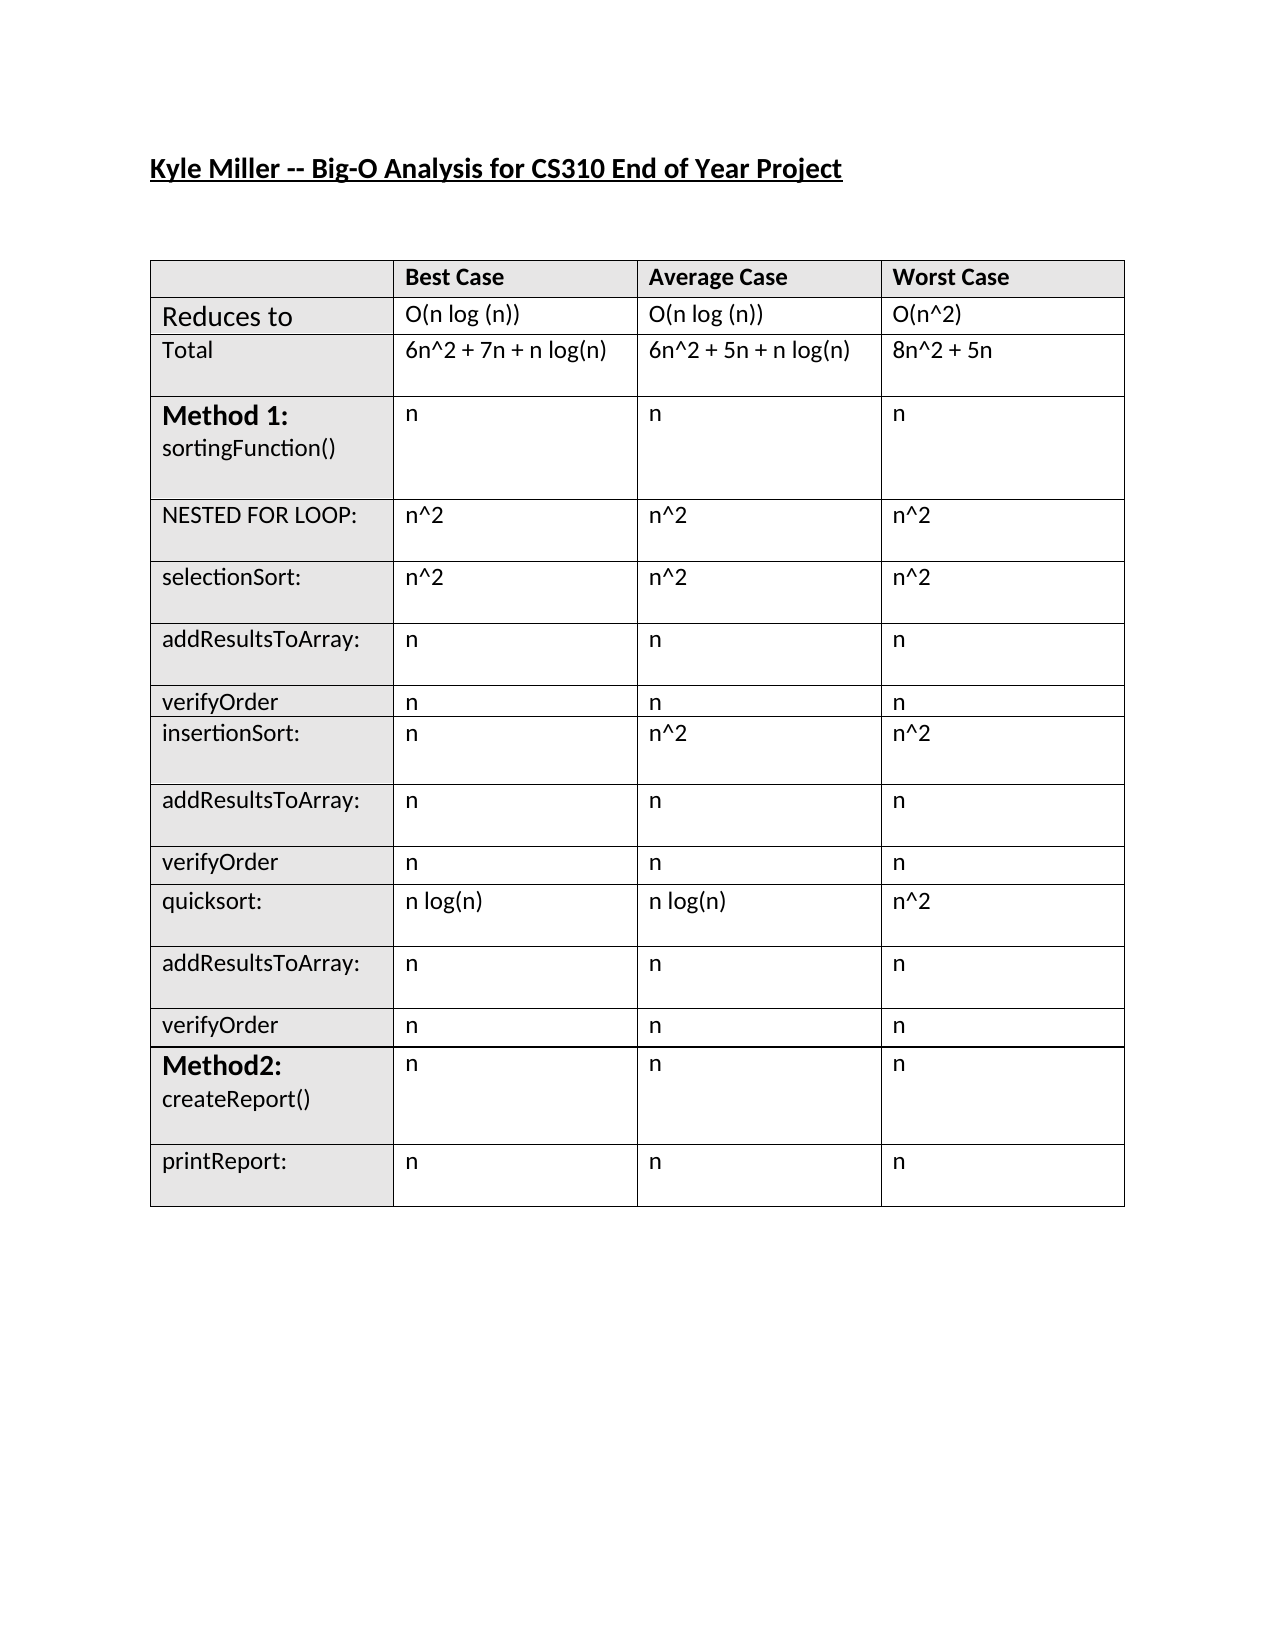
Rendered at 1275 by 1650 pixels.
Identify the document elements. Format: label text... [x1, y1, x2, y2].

table_cell n [882, 947, 1124, 1008]
table_cell insertionSort: [151, 717, 393, 783]
table_cell verifyOrder [151, 847, 393, 884]
table_cell n^2 [638, 500, 881, 561]
table_cell n^2 [882, 717, 1124, 783]
table_cell n [882, 397, 1124, 498]
table_cell Method 1: sortingFunction() [151, 397, 393, 498]
table_cell n^2 [882, 562, 1124, 623]
table_header Average Case [638, 261, 881, 297]
table_header Best Case [394, 261, 637, 297]
table_cell printReport: [151, 1145, 393, 1206]
table_cell 6n^2 + 5n + n log(n) [638, 335, 881, 396]
table_cell addResultsToArray: [151, 785, 393, 846]
table_cell n [882, 1009, 1124, 1046]
table_cell addResultsToArray: [151, 624, 393, 685]
table_cell n [394, 397, 637, 498]
table_cell n [638, 1009, 881, 1046]
table_cell n [638, 785, 881, 846]
table_cell Total [151, 335, 393, 396]
table_cell n log(n) [394, 885, 637, 946]
table_cell NESTED FOR LOOP: [151, 500, 393, 561]
table_cell n^2 [638, 717, 881, 783]
table_cell n [882, 1145, 1124, 1206]
table_cell verifyOrder [151, 1009, 393, 1046]
table_cell n [882, 847, 1124, 884]
table_cell O(n^2) [882, 298, 1124, 333]
table_cell n [394, 785, 637, 846]
table_cell n [638, 1145, 881, 1206]
table_cell n^2 [882, 885, 1124, 946]
table_cell n^2 [394, 500, 637, 561]
table_cell n [394, 624, 637, 685]
table_cell 8n^2 + 5n [882, 335, 1124, 396]
table_cell n [638, 397, 881, 498]
table_cell n [882, 785, 1124, 846]
table_cell verifyOrder [151, 686, 393, 716]
table_cell n [394, 717, 637, 783]
table_header [151, 261, 393, 297]
table_cell n [882, 686, 1124, 716]
table_cell n [882, 1048, 1124, 1144]
table_cell n [638, 1048, 881, 1144]
table_cell n [394, 1009, 637, 1046]
table_cell n^2 [394, 562, 637, 623]
table_cell quicksort: [151, 885, 393, 946]
table_cell n log(n) [638, 885, 881, 946]
table_cell n [638, 686, 881, 716]
table_cell n [394, 1048, 637, 1144]
table_cell n [394, 686, 637, 716]
text Kyle Miller -- Big-O Analysis for CS310 End of Year Project [150, 150, 1125, 186]
table_cell n [394, 847, 637, 884]
table_cell Method2: createReport() [151, 1048, 393, 1144]
table_cell n [638, 847, 881, 884]
table_header Worst Case [882, 261, 1124, 297]
table_cell n [882, 624, 1124, 685]
table_cell addResultsToArray: [151, 947, 393, 1008]
table_cell n^2 [882, 500, 1124, 561]
table_cell Reduces to [151, 298, 393, 333]
table_cell n [394, 1145, 637, 1206]
table_cell n [638, 947, 881, 1008]
table_cell O(n log (n)) [638, 298, 881, 333]
table_cell O(n log (n)) [394, 298, 637, 333]
table_cell n^2 [638, 562, 881, 623]
table_cell selectionSort: [151, 562, 393, 623]
table_cell n [638, 624, 881, 685]
table_cell 6n^2 + 7n + n log(n) [394, 335, 637, 396]
table_cell n [394, 947, 637, 1008]
